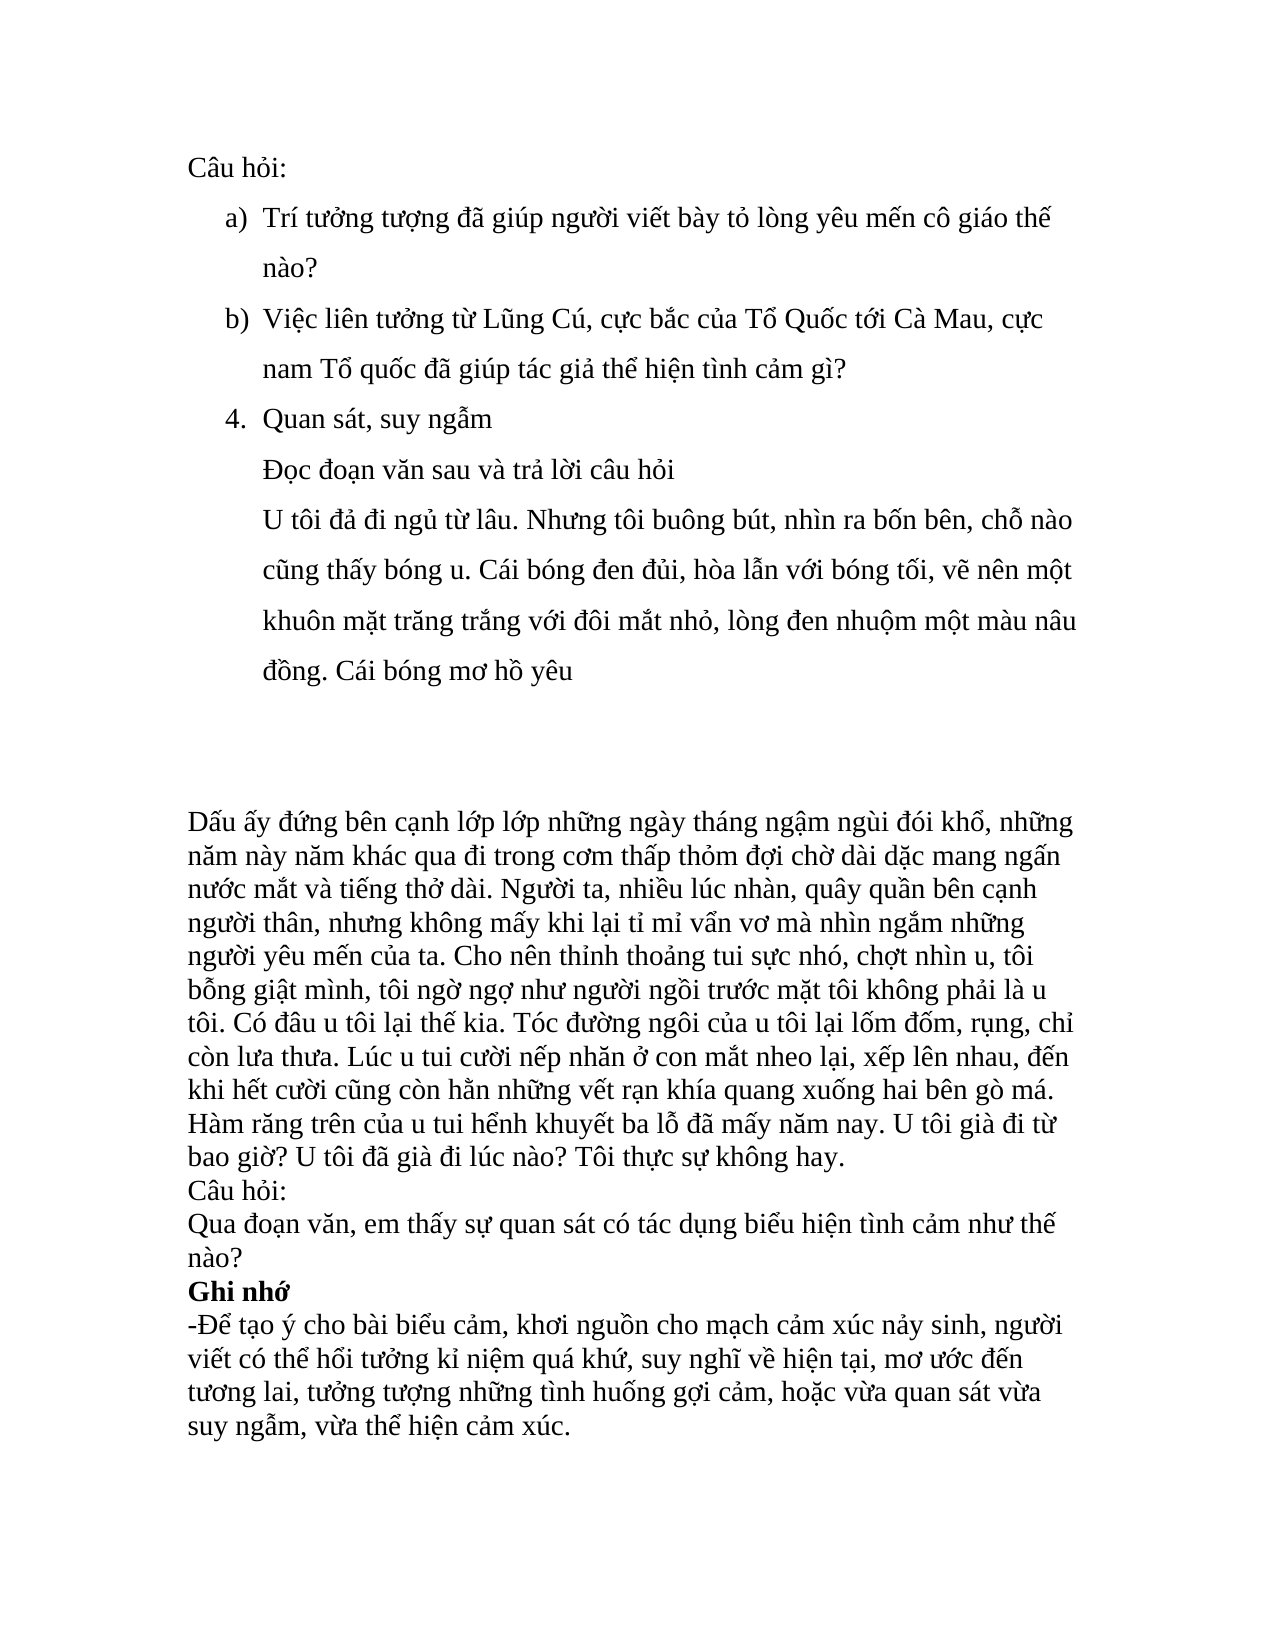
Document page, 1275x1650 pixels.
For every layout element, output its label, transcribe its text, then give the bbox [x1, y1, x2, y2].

text Ghi nhớ [187, 1274, 1087, 1307]
text Dấu ấy đứng bên cạnh lớp lớp những ngày tháng ngậm ngùi đói khổ, những năm này năm khác qua đi trong cơm thấp thỏm đợi chờ dài dặc mang ngấn nước mắt và tiếng thở dài. Người ta, nhiều lúc nhàn, quây quần bên cạnh người thân, nhưng không mấy khi lại tỉ mỉ vẩn vơ mà nhìn ngắm những người yêu mến của ta. Cho nên thỉnh thoảng tui sực nhó, chợt nhìn u, tôi bỗng giật mình, tôi ngờ ngợ như người ngồi trước mặt tôi không phải là u tôi. Có đâu u tôi lại thế kia. Tóc đường ngôi của u tôi lại lốm đốm, rụng, chỉ còn lưa thưa. Lúc u tui cười nếp nhăn ở con mắt nheo lại, xếp lên nhau, đến khi hết cười cũng còn hằn những vết rạn khía quang xuống hai bên gò má. Hàm răng trên của u tui hểnh khuyết ba lỗ đã mấy năm nay. U tôi già đi từ bao giờ? U tôi đã già đi lúc nào? Tôi thực sự không hay. [187, 804, 1087, 1173]
text Câu hỏi: [187, 150, 1087, 183]
list Quan sát, suy ngẫm [225, 402, 1087, 435]
text Đọc đoạn văn sau và trả lời câu hỏi [262, 452, 1087, 485]
text Câu hỏi: [187, 1173, 1087, 1207]
text U tôi đả đi ngủ từ lâu. Nhưng tôi buông bút, nhìn ra bốn bên, chỗ nào cũng thấy bóng u. Cái bóng đen đủi, hòa lẫn với bóng tối, vẽ nên một khuôn mặt trăng trắng với đôi mắt nhỏ, lòng đen nhuộm một màu nâu đồng. Cái bóng mơ hồ yêu [262, 502, 1087, 687]
text -Để tạo ý cho bài biểu cảm, khơi nguồn cho mạch cảm xúc nảy sinh, người viết có thể hổi tưởng kỉ niệm quá khứ, suy nghĩ về hiện tại, mơ ước đến tương lai, tưởng tượng những tình huống gợi cảm, hoặc vừa quan sát vừa suy ngẫm, vừa thể hiện cảm xúc. [187, 1307, 1087, 1441]
list Việc liên tưởng từ Lũng Cú, cực bắc của Tổ Quốc tới Cà Mau, cực nam Tổ quốc đã giúp tác giả thể hiện tình cảm gì? [225, 301, 1087, 385]
text Qua đoạn văn, em thấy sự quan sát có tác dụng biểu hiện tình cảm như thế nào? [187, 1207, 1087, 1274]
list Trí tưởng tượng đã giúp người viết bày tỏ lòng yêu mến cô giáo thế nào? [225, 200, 1087, 284]
